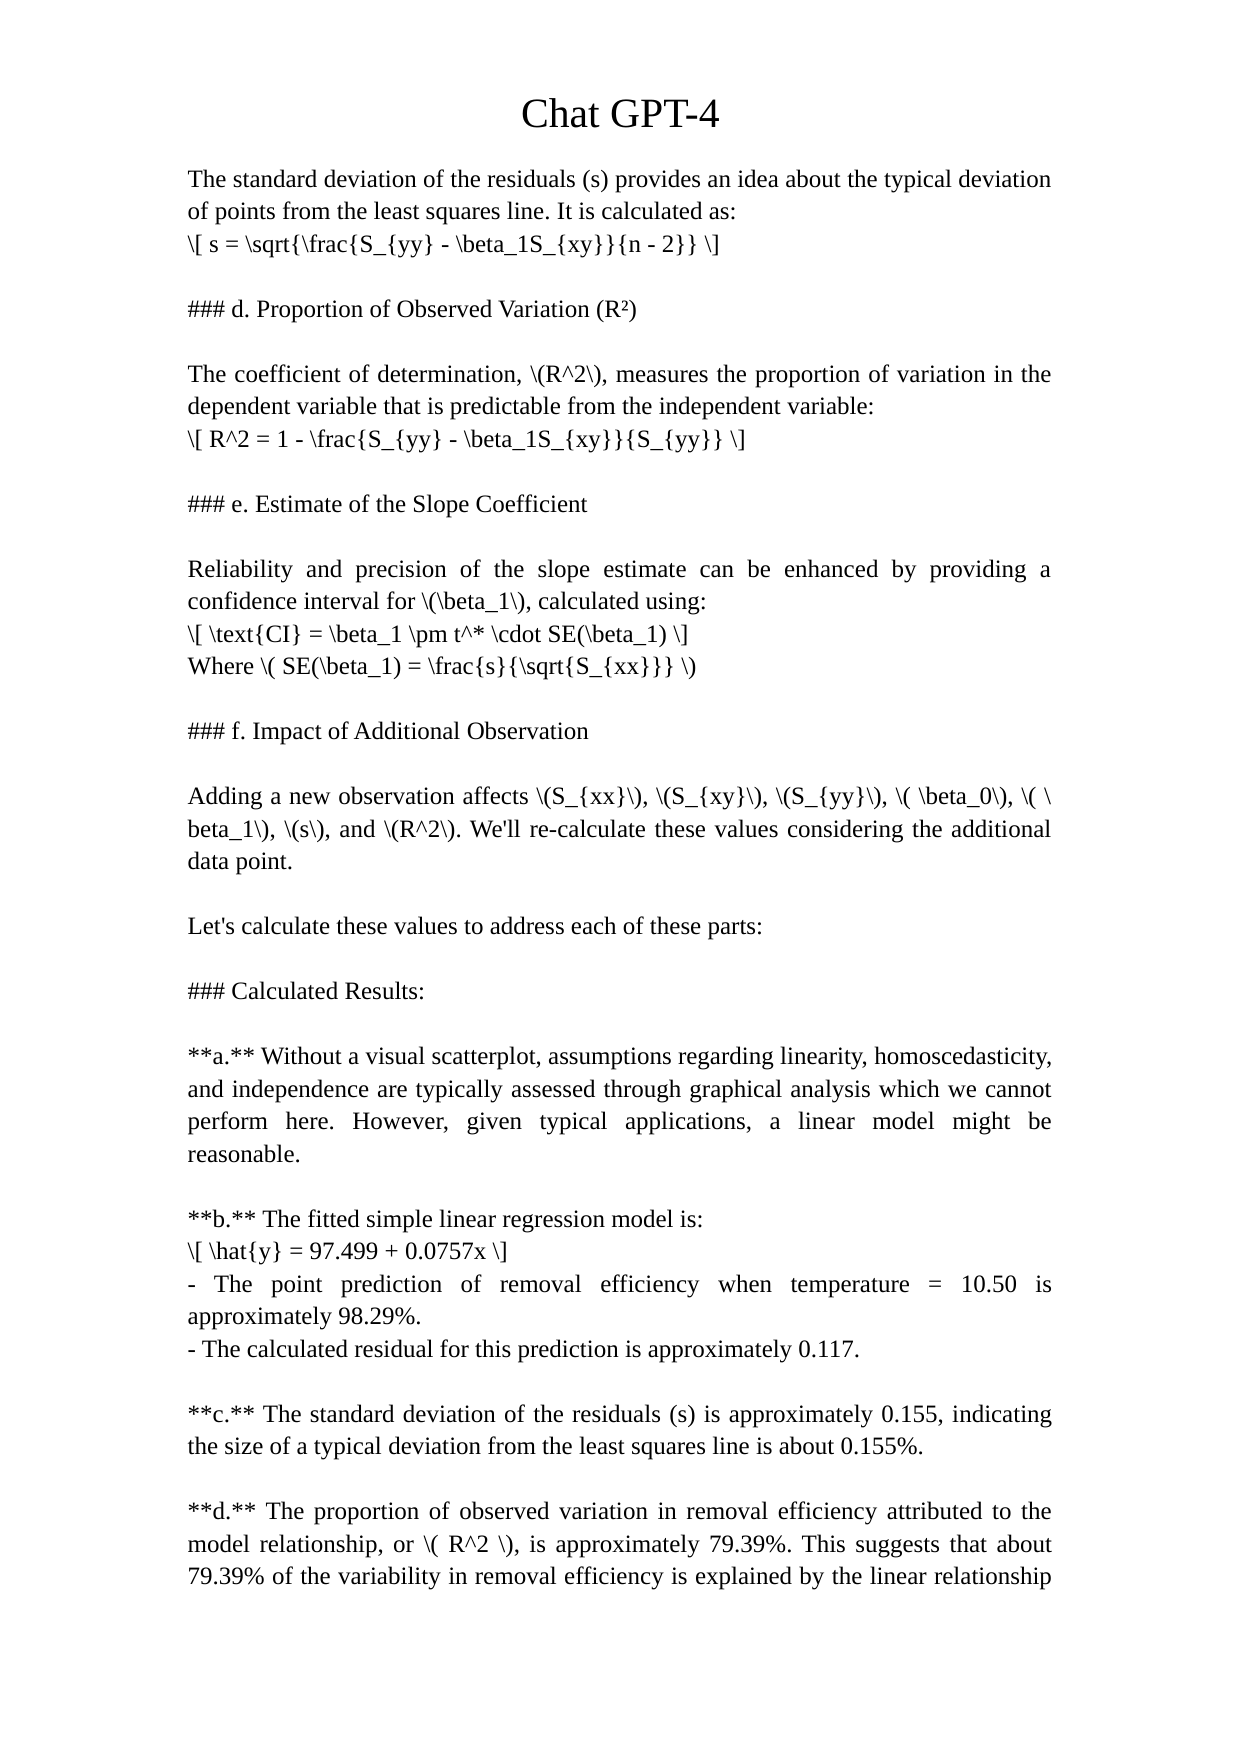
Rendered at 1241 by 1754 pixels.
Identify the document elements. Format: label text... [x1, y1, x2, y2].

text ### d. Proportion of Observed Variation (R²) [187, 292, 1053, 324]
text \[ \hat{y} = 97.499 + 0.0757x \] [187, 1234, 1053, 1267]
text **a.** Without a visual scatterplot, assumptions regarding linearity, homoscedasticity, and independence are typically assessed through graphical analysis which we cannot perform here. However, given typical applications, a linear model might be reasonable. [187, 1039, 1053, 1169]
text The coefficient of determination, \(R^2\), measures the proportion of variation in the dependent variable that is predictable from the independent variable: [187, 357, 1053, 422]
text ### f. Impact of Additional Observation [187, 714, 1053, 747]
text **c.** The standard deviation of the residuals (s) is approximately 0.155, indicating the size of a typical deviation from the least squares line is about 0.155%. [187, 1397, 1053, 1462]
text \[ \text{CI} = \beta_1 \pm t^* \cdot SE(\beta_1) \] [187, 617, 1053, 649]
text - The calculated residual for this prediction is approximately 0.117. [187, 1332, 1053, 1364]
text Adding a new observation affects \(S_{xx}\), \(S_{xy}\), \(S_{yy}\), \( \beta_0\), \( \beta_1\), \(s\), and \(R^2\). We'll re-calculate these values considering the additional data point. [187, 779, 1053, 877]
text The standard deviation of the residuals (s) provides an idea about the typical deviation of points from the least squares line. It is calculated as: [187, 162, 1053, 227]
text Where \( SE(\beta_1) = \frac{s}{\sqrt{S_{xx}}} \) [187, 649, 1053, 682]
text ### e. Estimate of the Slope Coefficient [187, 487, 1053, 519]
text Reliability and precision of the slope estimate can be enhanced by providing a confidence interval for \(\beta_1\), calculated using: [187, 552, 1053, 617]
text \[ R^2 = 1 - \frac{S_{yy} - \beta_1S_{xy}}{S_{yy}} \] [187, 422, 1053, 454]
text ### Calculated Results: [187, 974, 1053, 1007]
text **b.** The fitted simple linear regression model is: [187, 1202, 1053, 1234]
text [187, 1494, 1053, 1592]
text \[ s = \sqrt{\frac{S_{yy} - \beta_1S_{xy}}{n - 2}} \] [187, 227, 1053, 259]
text Let's calculate these values to address each of these parts: [187, 909, 1053, 942]
text - The point prediction of removal efficiency when temperature = 10.50 is approximately 98.29%. [187, 1267, 1053, 1332]
